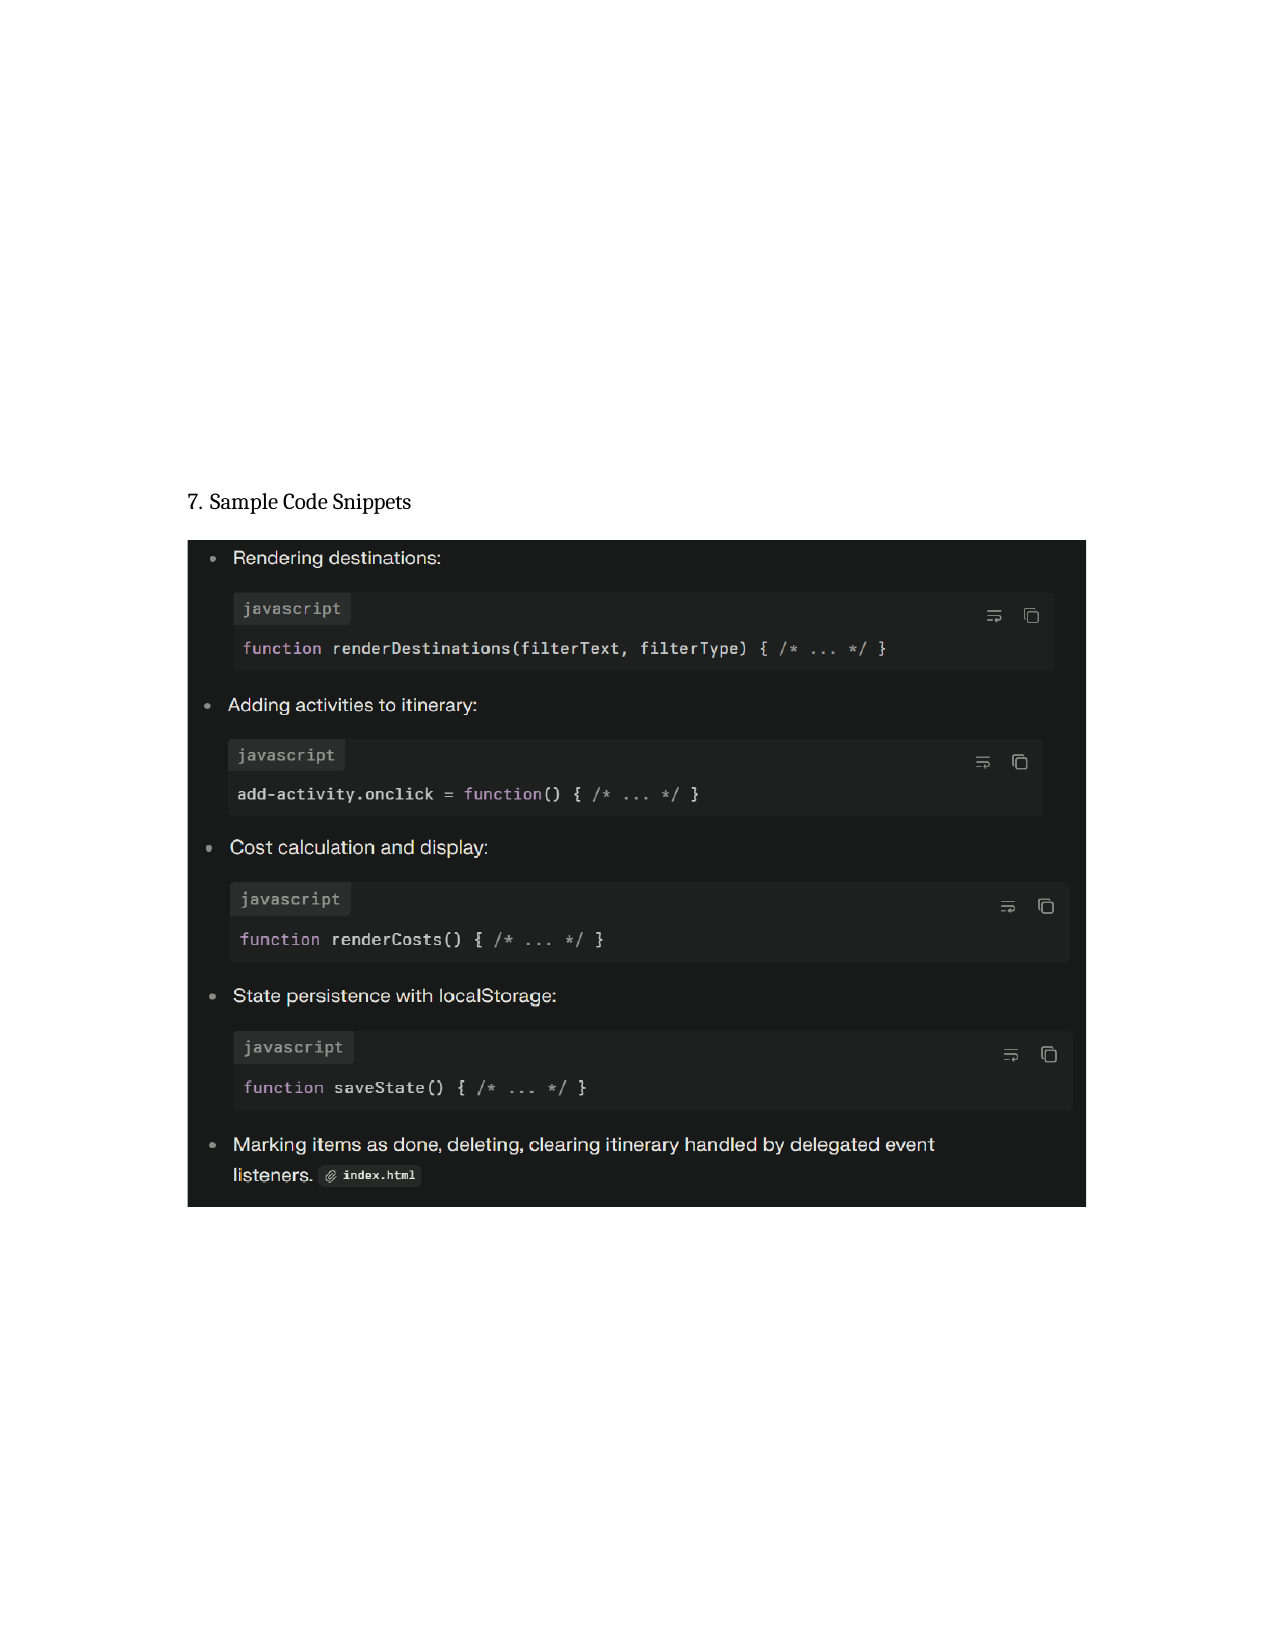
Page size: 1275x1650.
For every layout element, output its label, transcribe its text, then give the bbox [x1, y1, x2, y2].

list Sample Code Snippets [187, 489, 1162, 516]
picture [187, 540, 1087, 1207]
